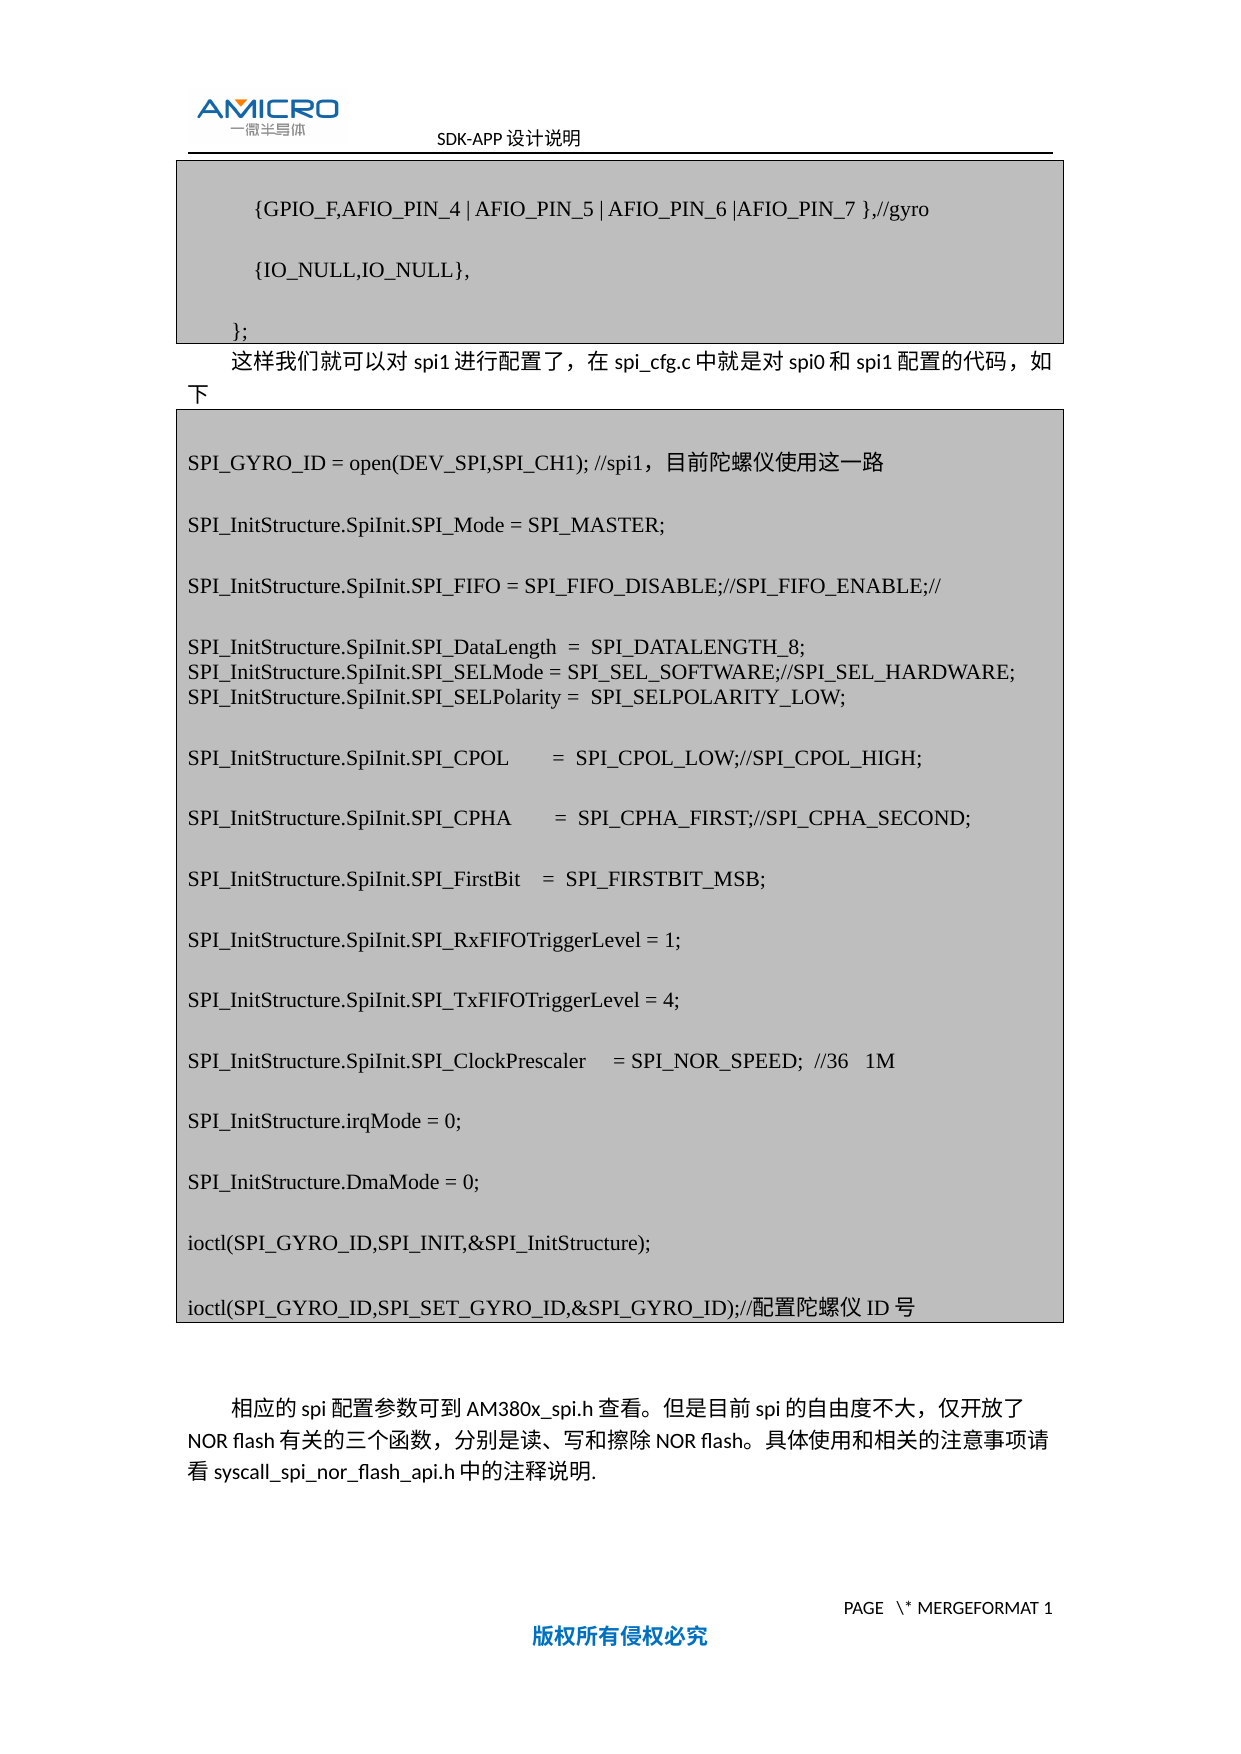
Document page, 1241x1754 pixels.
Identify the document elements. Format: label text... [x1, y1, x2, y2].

table_header SPI_GYRO_ID = open(DEV_SPI,SPI_CH1); //spi1，目前陀螺仪使用这一路 SPI_InitStructure.SpiInit.SPI_Mode = SPI_MASTER; SPI_InitStructure.SpiInit.SPI_FIFO = SPI_FIFO_DISABLE;//SPI_FIFO_ENABLE;// SPI_InitStructure.SpiInit.SPI_DataLength = SPI_DATALENGTH_8; SPI_InitStructure.SpiInit.SPI_SELMode = SPI_SEL_SOFTWARE;//SPI_SEL_HARDWARE; SPI_InitStructure.SpiInit.SPI_SELPolarity = SPI_SELPOLARITY_LOW; SPI_InitStructure.SpiInit.SPI_CPOL = SPI_CPOL_LOW;//SPI_CPOL_HIGH; SPI_InitStructure.SpiInit.SPI_CPHA = SPI_CPHA_FIRST;//SPI_CPHA_SECOND; SPI_InitStructure.SpiInit.SPI_FirstBit = SPI_FIRSTBIT_MSB; SPI_InitStructure.SpiInit.SPI_RxFIFOTriggerLevel = 1; SPI_InitStructure.SpiInit.SPI_TxFIFOTriggerLevel = 4; SPI_InitStructure.SpiInit.SPI_ClockPrescaler = SPI_NOR_SPEED; //36 1M SPI_InitStructure.irqMode = 0; SPI_InitStructure.DmaMode = 0; ioctl(SPI_GYRO_ID,SPI_INIT,&SPI_InitStructure); ioctl(SPI_GYRO_ID,SPI_SET_GYRO_ID,&SPI_GYRO_ID);//配置陀螺仪ID号 [177, 410, 1063, 1322]
list 相应的spi配置参数可到AM380x_spi.h查看。但是目前spi的自由度不大，仅开放了NOR flash有关的三个函数，分别是读、写和擦除NOR flash。具体使用和相关的注意事项请看syscall_spi_nor_flash_api.h中的注释说明. [187, 1391, 1053, 1486]
list 这样我们就可以对spi1进行配置了，在spi_cfg.c中就是对spi0和spi1配置的代码，如下 [187, 344, 1053, 409]
table_header const afio_init_t spi1_afio[] = { {GPIO_F,AFIO_PIN_4 | AFIO_PIN_5 | AFIO_PIN_6 |AFIO_PIN_7 },//gyro {IO_NULL,IO_NULL}, }; [177, 161, 1063, 343]
picture [187, 88, 349, 145]
